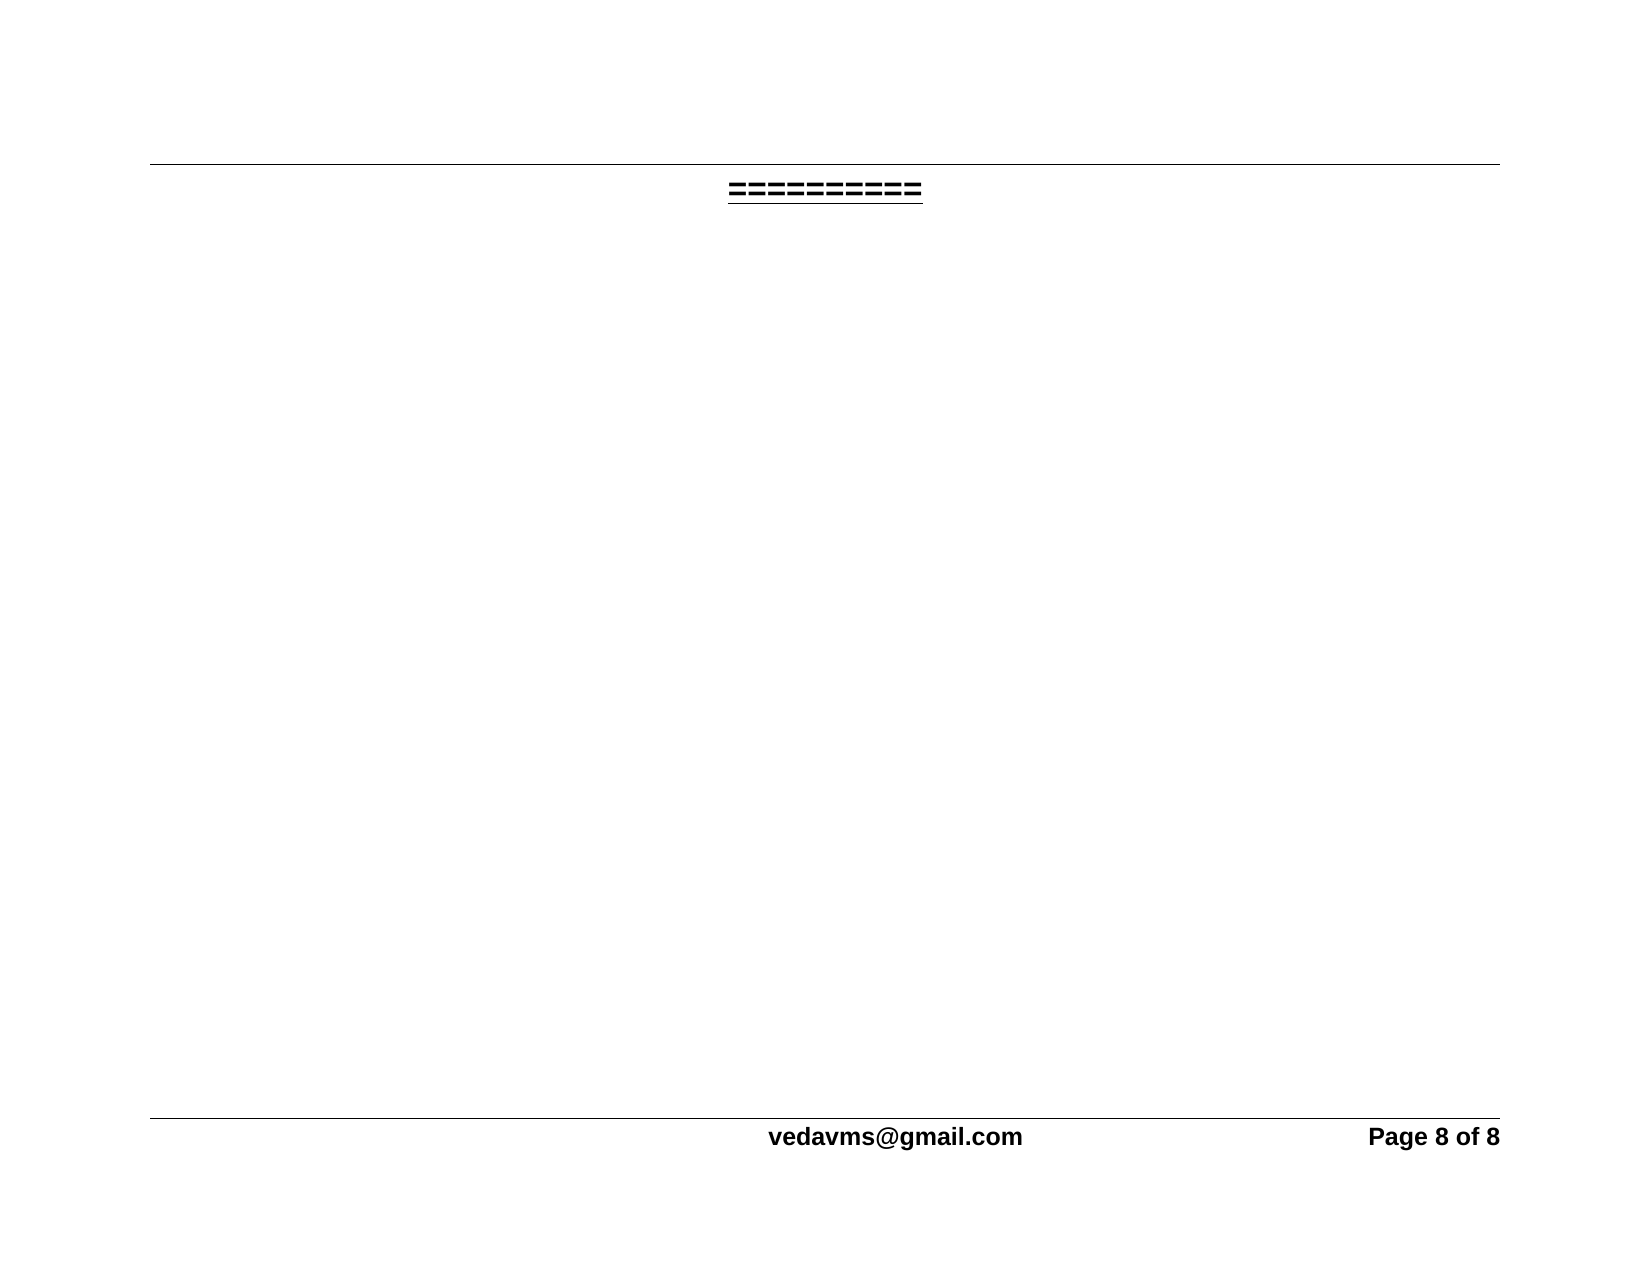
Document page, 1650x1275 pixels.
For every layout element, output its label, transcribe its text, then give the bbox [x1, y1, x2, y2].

text ========== [150, 169, 1500, 208]
